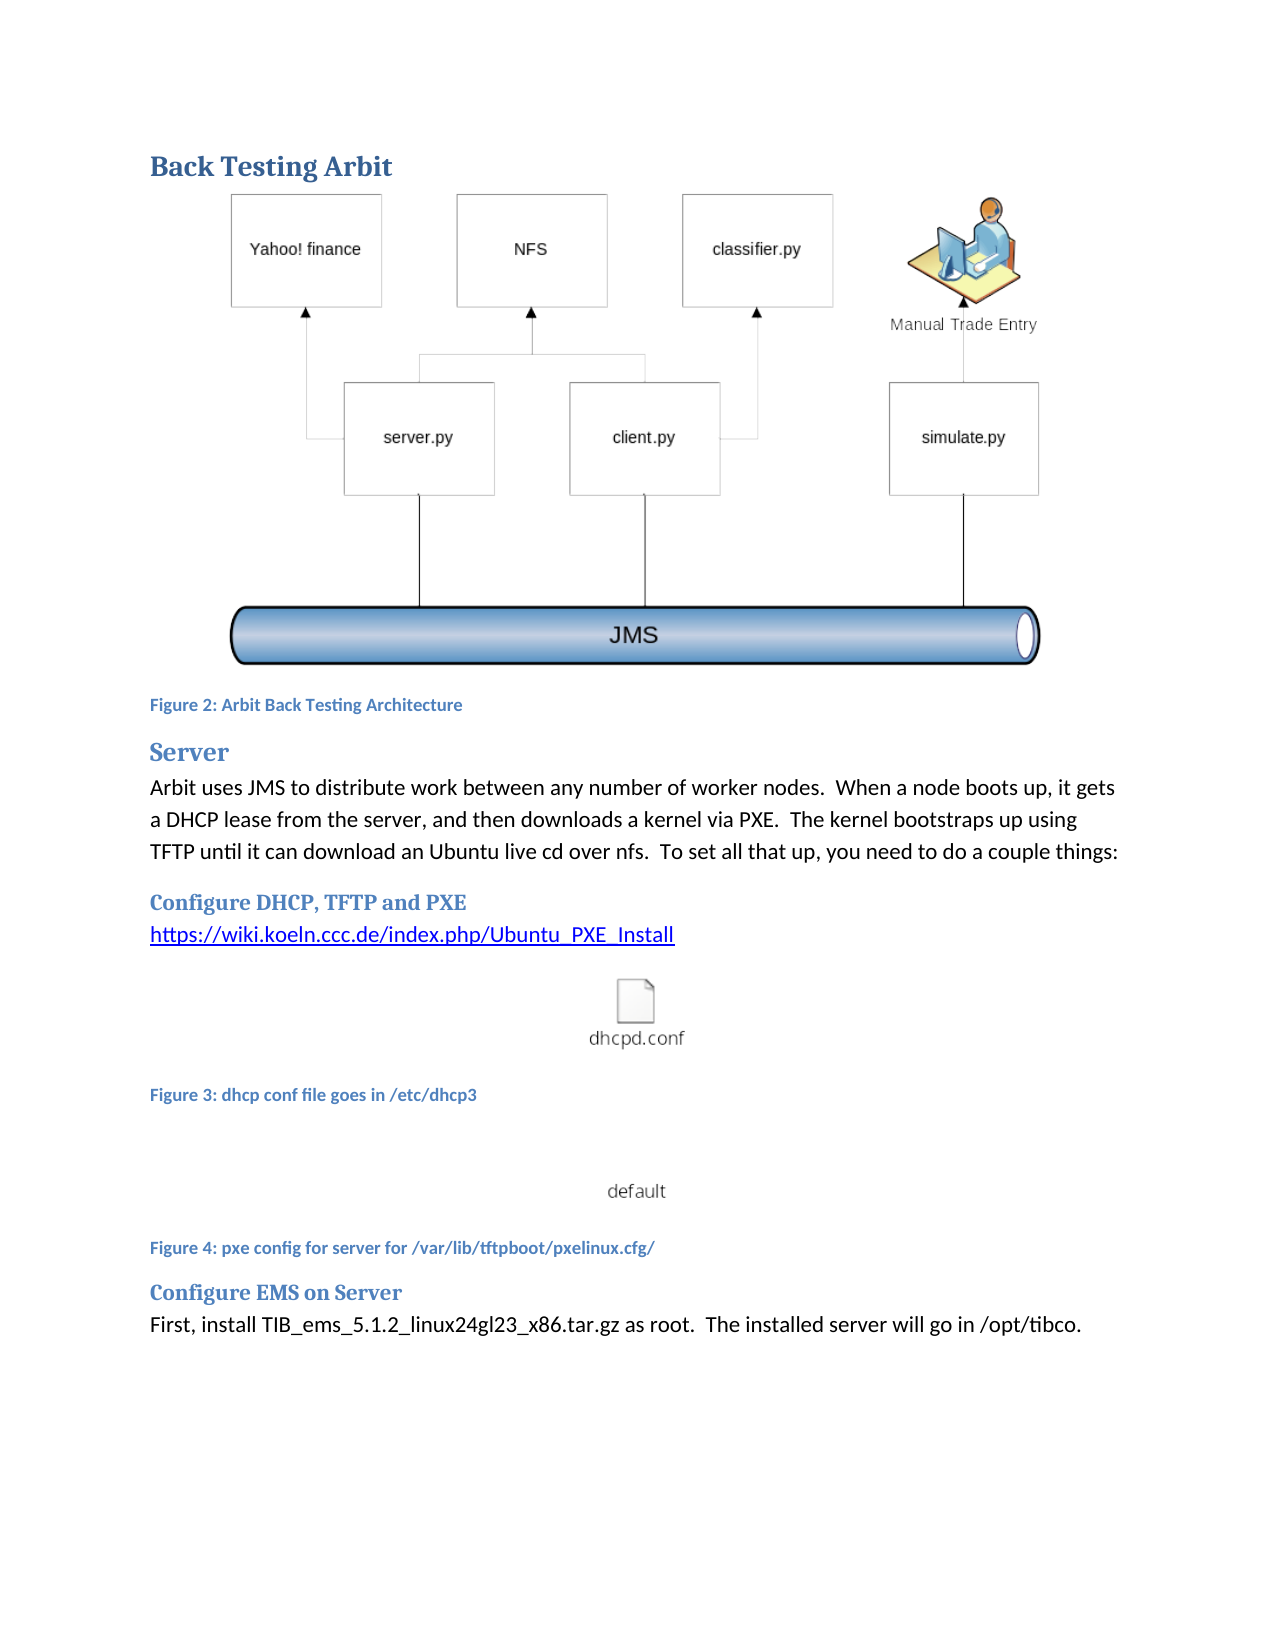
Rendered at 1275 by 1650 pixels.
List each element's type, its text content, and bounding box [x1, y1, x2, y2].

subtitle Configure EMS on Server [150, 1279, 1125, 1306]
text https://wiki.koeln.ccc.de/index.php/Ubuntu_PXE_Install [150, 920, 1125, 948]
text Arbit uses JMS to distribute work between any number of worker nodes. When a node boots up, it gets a DHCP lease from the server, and then downloads a kernel via PXE. The kernel bootstraps up using TFTP until it can download an Ubuntu live cd over nfs. To set all that up, you need to do a couple things: [150, 773, 1125, 865]
subtitle Server [150, 737, 1125, 768]
subtitle Configure DHCP, TFTP and PXE [150, 890, 1125, 916]
text First, install TIB_ems_5.1.2_linux24gl23_x86.tar.gz as root. The installed server will go in /opt/tibco. [150, 1310, 1125, 1338]
subtitle Back Testing Arbit [150, 150, 1125, 183]
